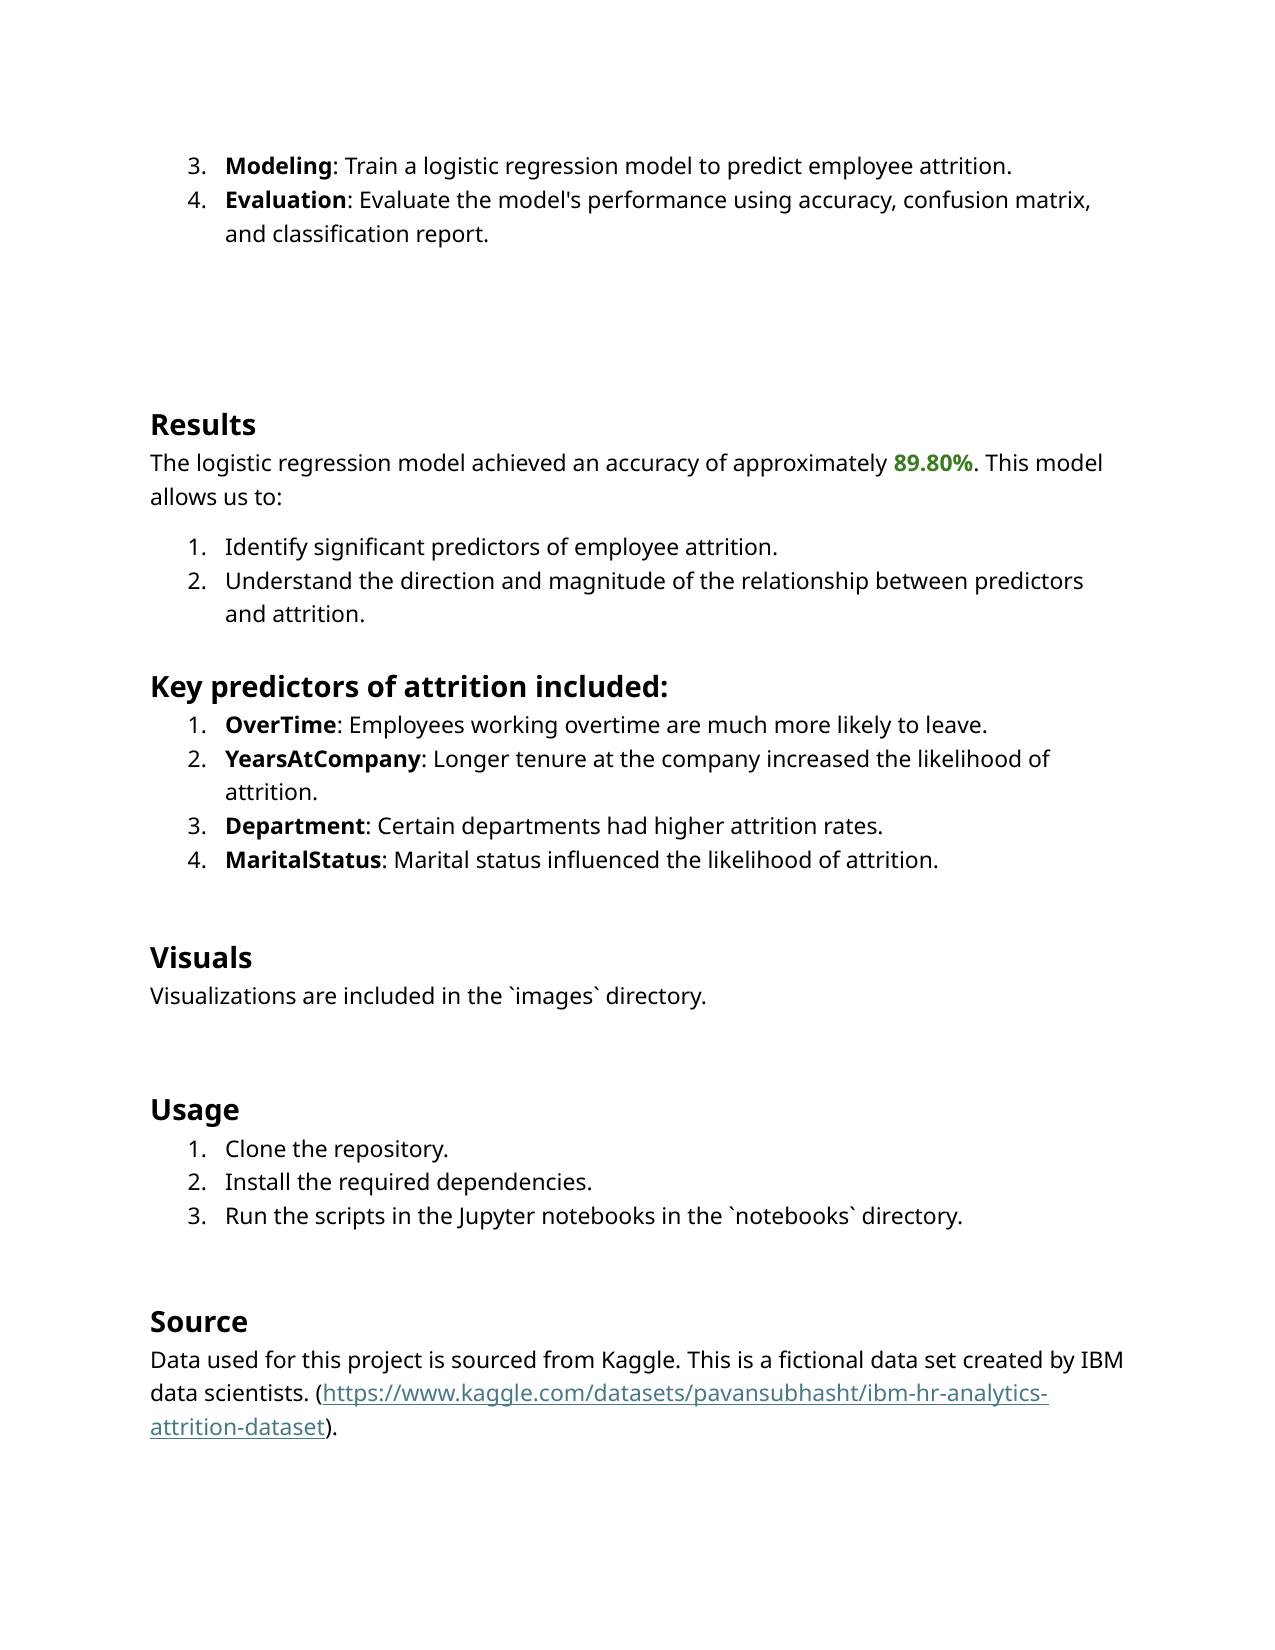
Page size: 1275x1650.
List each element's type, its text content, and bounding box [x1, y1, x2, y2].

list OverTime: Employees working overtime are much more likely to leave. [187, 709, 1125, 740]
list Install the required dependencies. [187, 1166, 1125, 1197]
text The logistic regression model achieved an accuracy of approximately 89.80%. This model allows us to: [150, 447, 1125, 512]
text Visuals [150, 937, 1125, 977]
text Key predictors of attrition included: [150, 666, 1125, 706]
list Identify significant predictors of employee attrition. [187, 531, 1125, 562]
list Modeling: Train a logistic regression model to predict employee attrition. [187, 150, 1125, 181]
list Department: Certain departments had higher attrition rates. [187, 810, 1125, 841]
list Understand the direction and magnitude of the relationship between predictors and attrition. [187, 565, 1125, 630]
list MaritalStatus: Marital status influenced the likelihood of attrition. [187, 844, 1125, 875]
text Results [150, 404, 1125, 444]
text Usage [150, 1090, 1125, 1129]
list Run the scripts in the Jupyter notebooks in the `notebooks` directory. [187, 1200, 1125, 1231]
text Source [150, 1301, 1125, 1341]
list Evaluation: Evaluate the model's performance using accuracy, confusion matrix, and classification report. [187, 184, 1125, 249]
list Clone the repository. [187, 1132, 1125, 1164]
list YearsAtCompany: Longer tenure at the company increased the likelihood of attrition. [187, 742, 1125, 807]
text Data used for this project is sourced from Kaggle. This is a fictional data set created by IBM data scientists. (https://www.kaggle.com/datasets/pavansubhasht/ibm-hr-analytics-attrition-dataset). [150, 1344, 1125, 1442]
text Visualizations are included in the `images` directory. [150, 980, 1125, 1011]
